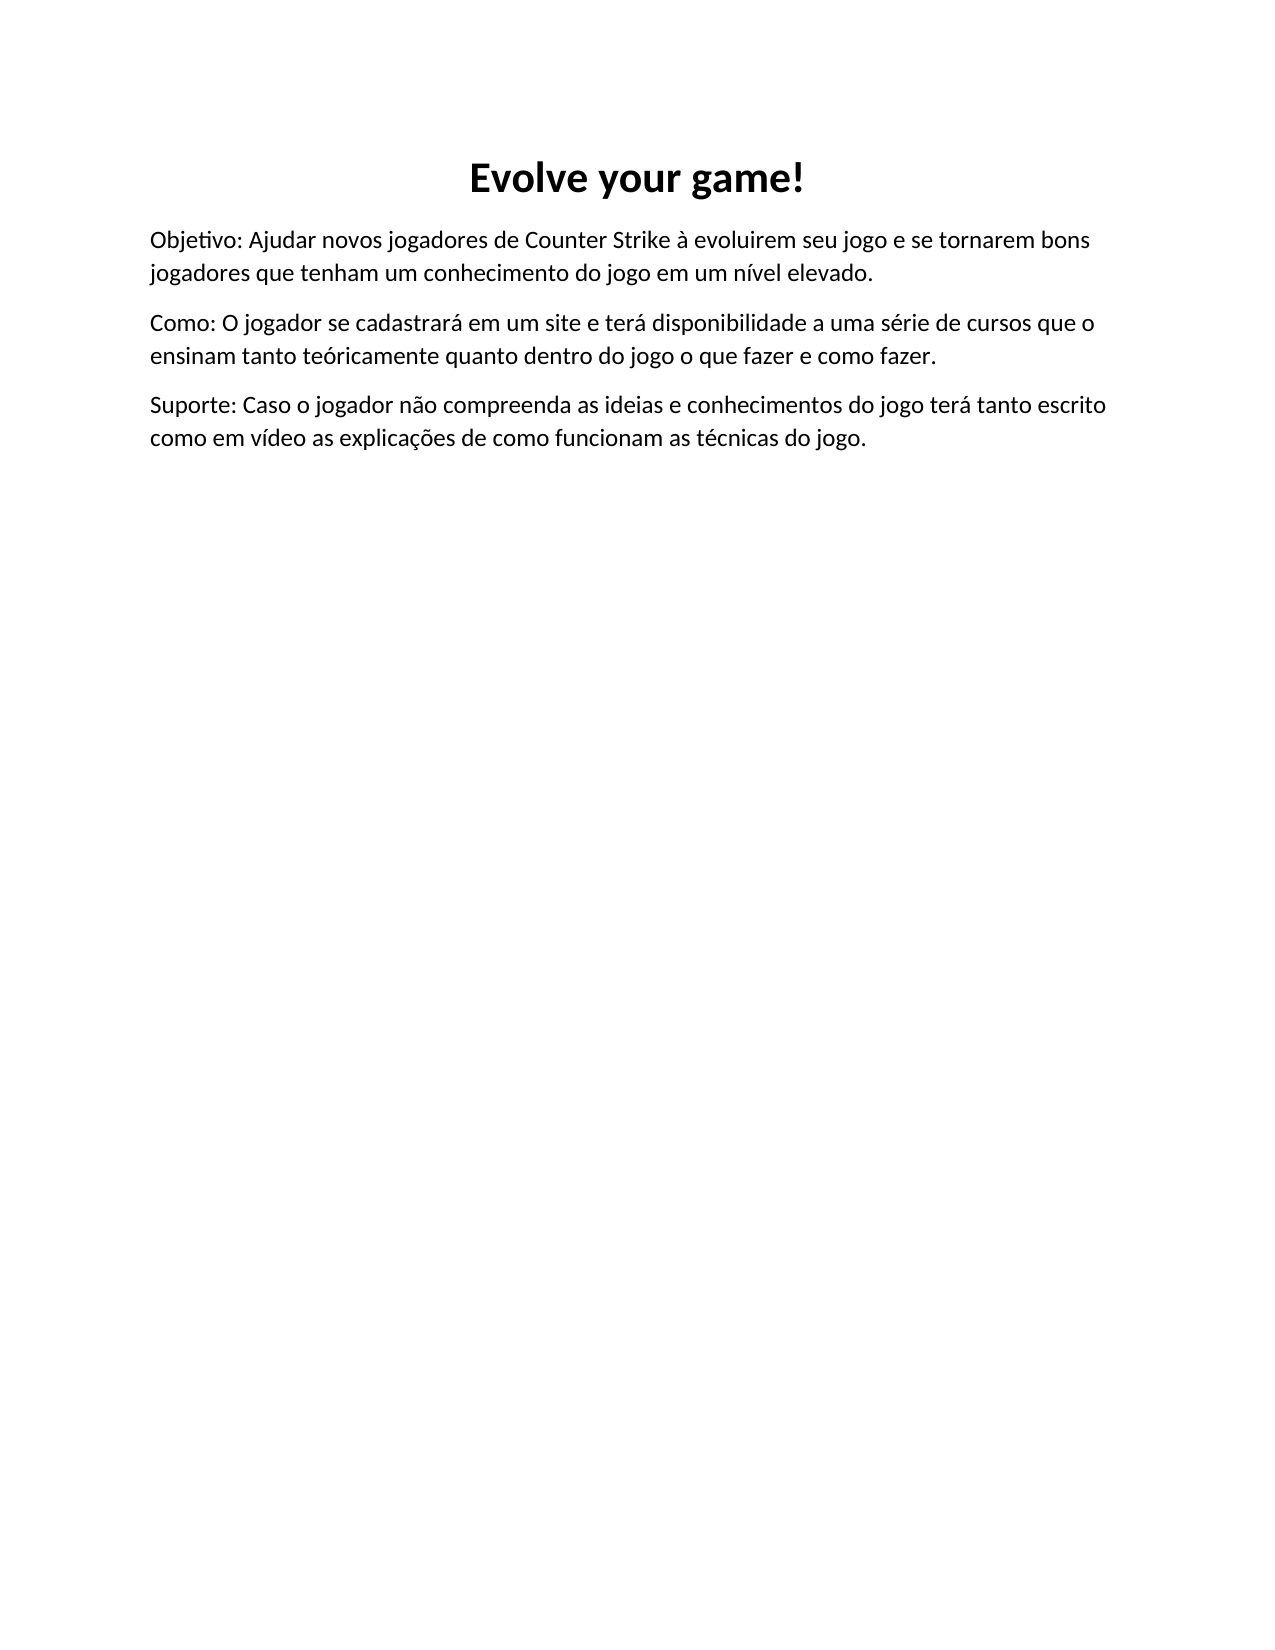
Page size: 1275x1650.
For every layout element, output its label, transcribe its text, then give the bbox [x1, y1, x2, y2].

text Objetivo: Ajudar novos jogadores de Counter Strike à evoluirem seu jogo e se tornarem bons jogadores que tenham um conhecimento do jogo em um nível elevado. [150, 224, 1125, 288]
text Como: O jogador se cadastrará em um site e terá disponibilidade a uma série de cursos que o ensinam tanto teóricamente quanto dentro do jogo o que fazer e como fazer. [150, 307, 1125, 370]
text Suporte: Caso o jogador não compreenda as ideias e conhecimentos do jogo terá tanto escrito como em vídeo as explicações de como funcionam as técnicas do jogo. [150, 389, 1125, 453]
text Evolve your game! [150, 150, 1125, 203]
